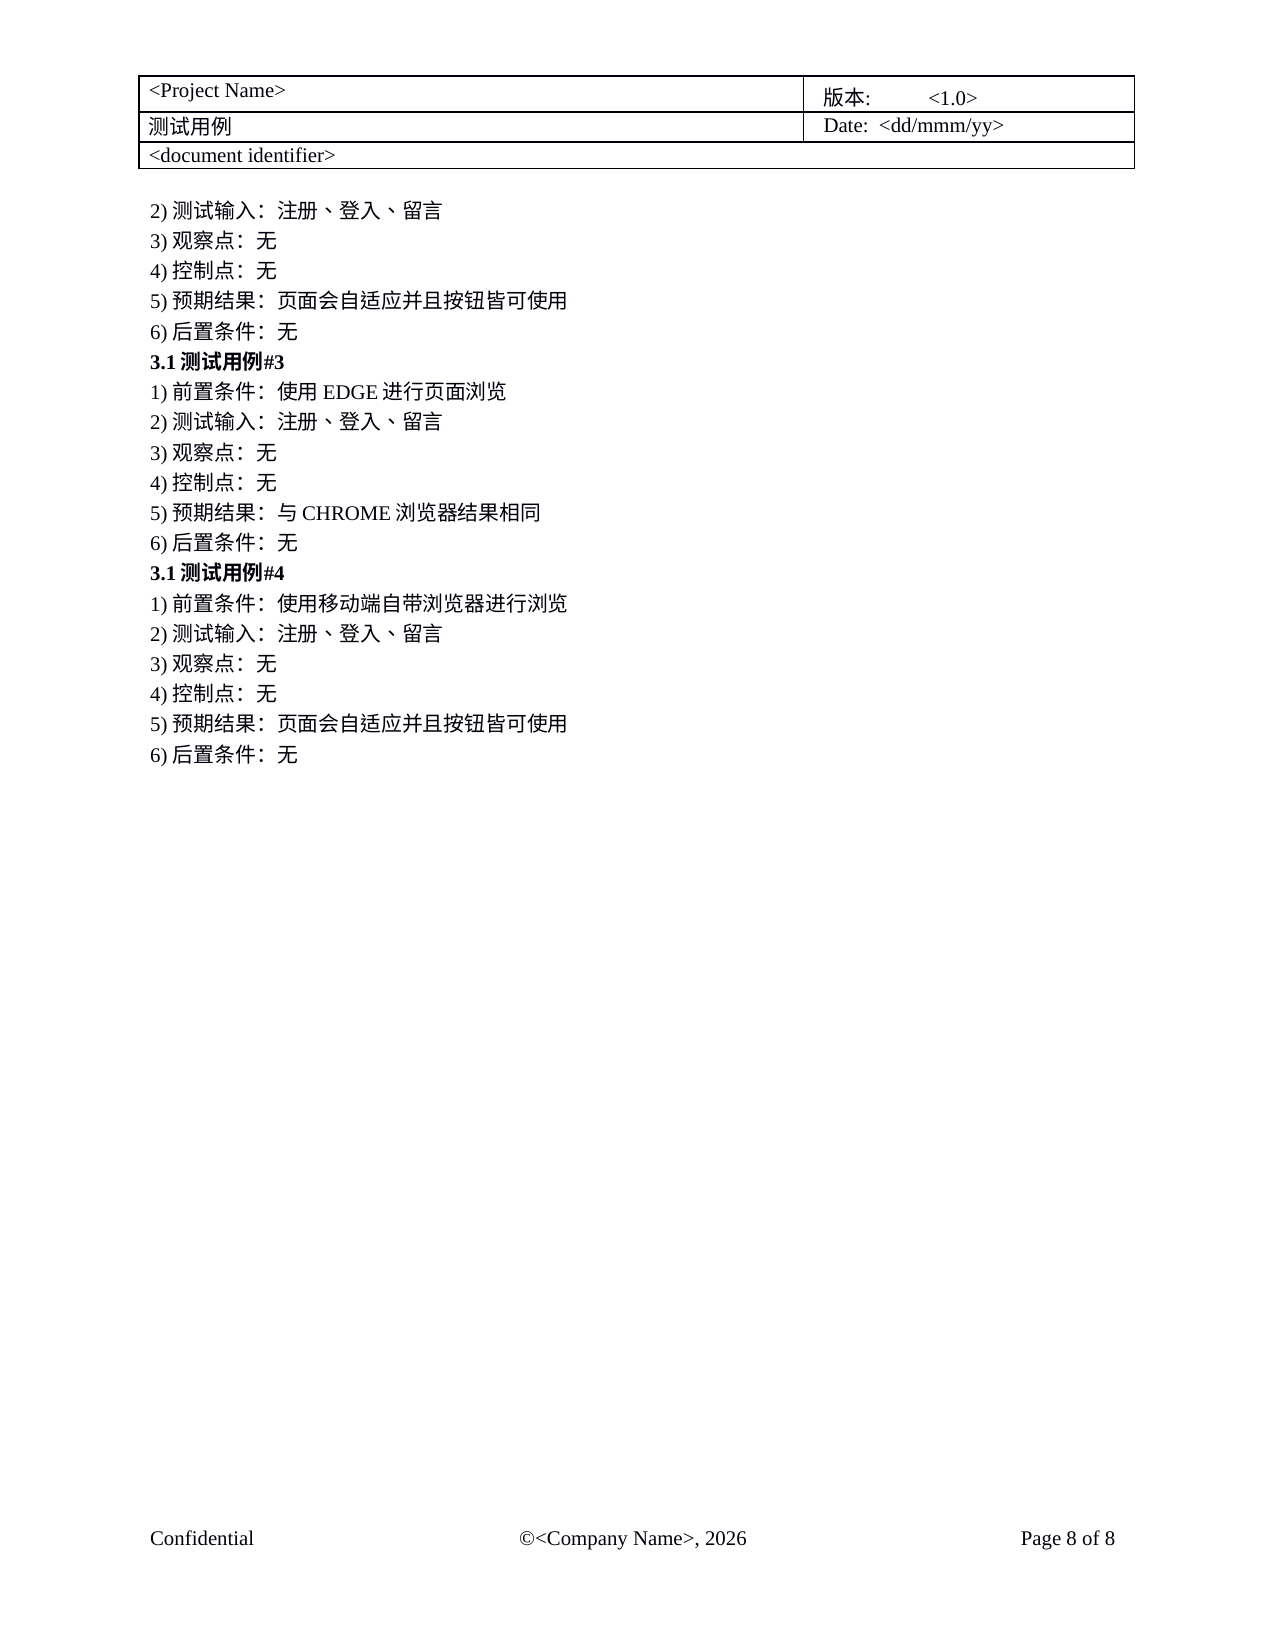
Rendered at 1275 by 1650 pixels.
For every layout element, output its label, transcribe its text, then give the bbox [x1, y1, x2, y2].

text 5) 预期结果：与CHROME浏览器结果相同 [150, 496, 1125, 526]
text 3) 观察点：无 [150, 436, 1125, 466]
text 6) 后置条件：无 [150, 315, 1125, 345]
text 4) 控制点：无 [150, 466, 1125, 496]
text 3) 观察点：无 [150, 647, 1125, 677]
text 2) 测试输入：注册、登入、留言 [150, 406, 1125, 436]
text 3.1测试用例#3 [150, 345, 1125, 375]
text 4) 控制点：无 [150, 254, 1125, 285]
text 6) 后置条件：无 [150, 526, 1125, 557]
text 1) 前置条件：使用移动端自带浏览器进行浏览 [150, 587, 1125, 617]
text 4) 控制点：无 [150, 677, 1125, 708]
text 2) 测试输入：注册、登入、留言 [150, 194, 1125, 224]
text 6) 后置条件：无 [150, 738, 1125, 768]
text 3) 观察点：无 [150, 224, 1125, 254]
text 2) 测试输入：注册、登入、留言 [150, 617, 1125, 647]
text 3.1测试用例#4 [150, 557, 1125, 587]
text 5) 预期结果：页面会自适应并且按钮皆可使用 [150, 708, 1125, 738]
text 5) 预期结果：页面会自适应并且按钮皆可使用 [150, 285, 1125, 315]
text 1) 前置条件：使用EDGE进行页面浏览 [150, 375, 1125, 406]
